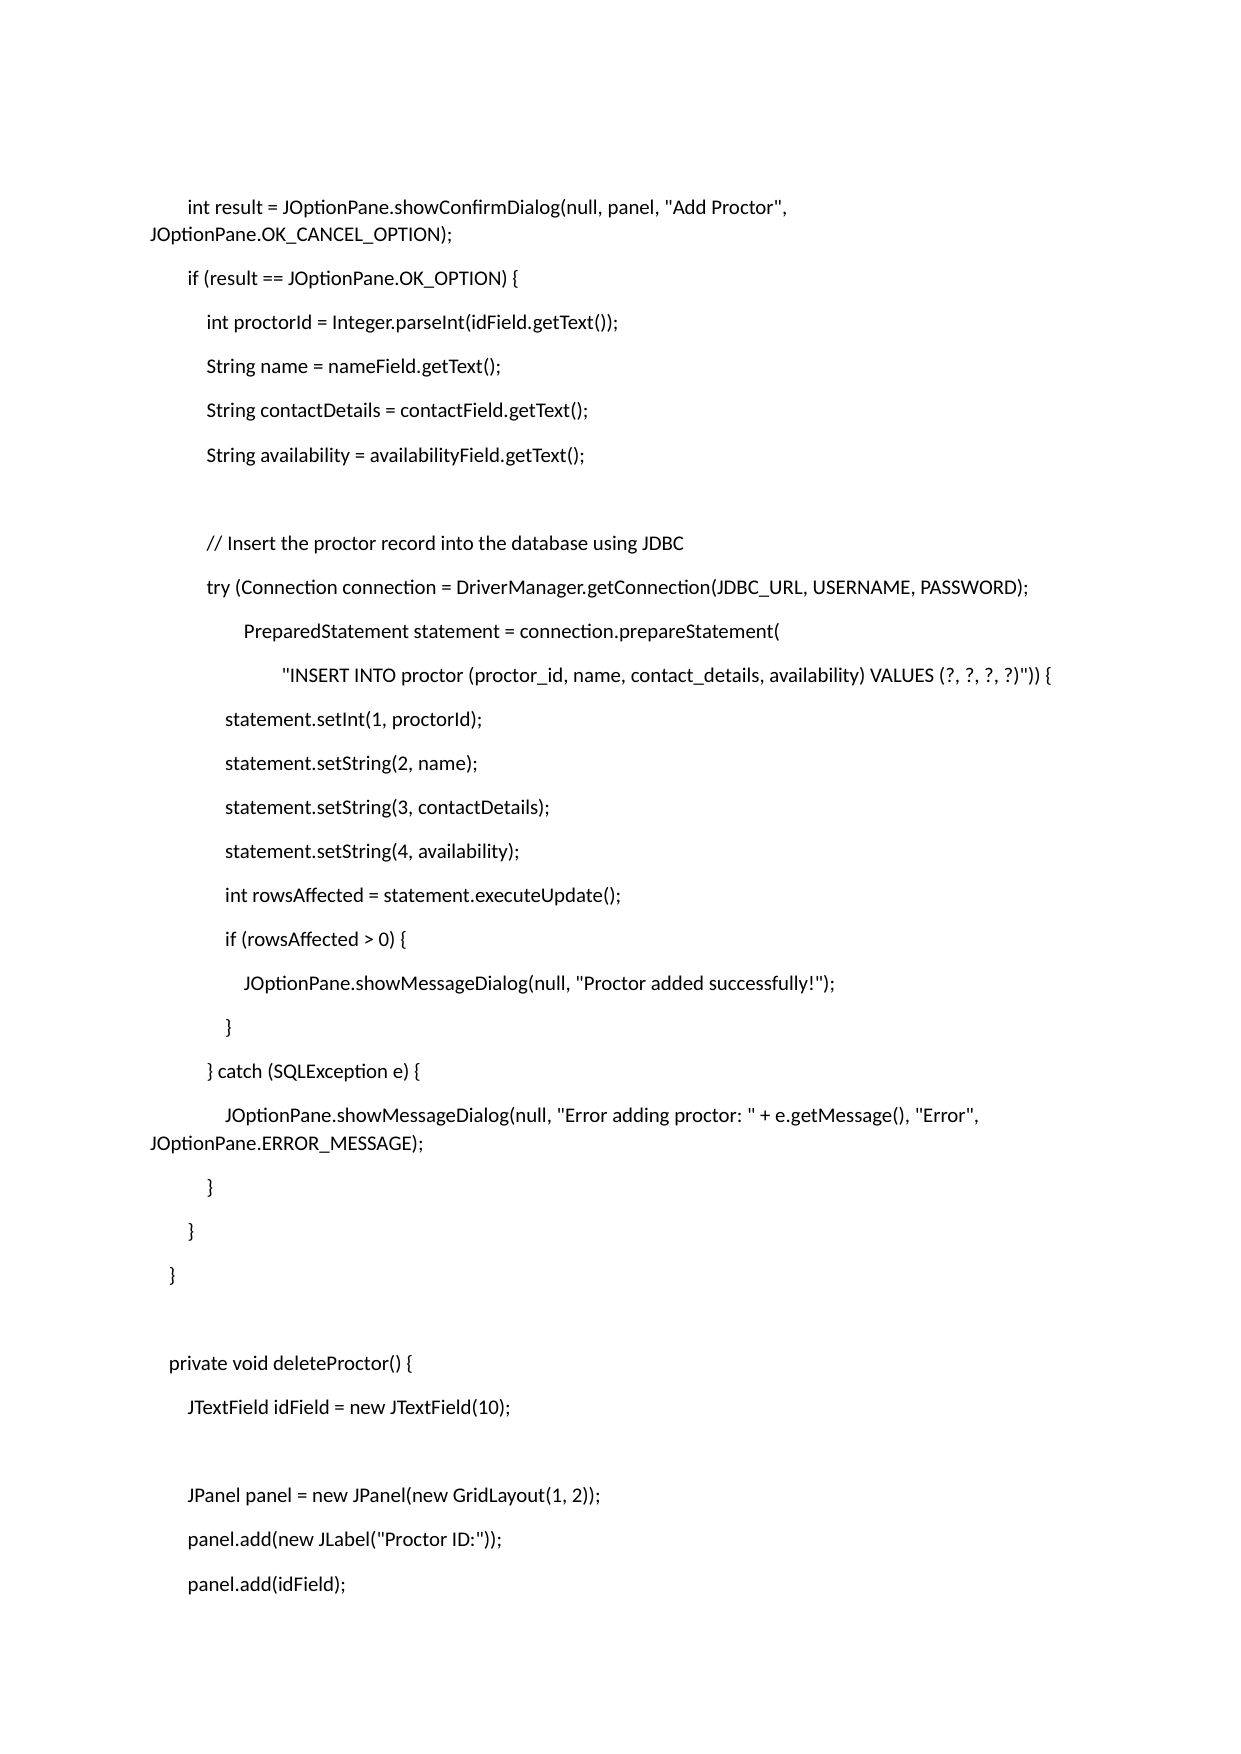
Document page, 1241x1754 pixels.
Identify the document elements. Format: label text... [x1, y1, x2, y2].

text JOptionPane.showMessageDialog(null, "Proctor added successfully!"); [150, 971, 1090, 996]
text PreparedStatement statement = connection.prepareStatement( [150, 618, 1090, 643]
text } catch (SQLException e) { [150, 1059, 1090, 1084]
text if (rowsAffected > 0) { [150, 926, 1090, 952]
text if (result == JOptionPane.OK_OPTION) { [150, 266, 1090, 291]
text try (Connection connection = DriverManager.getConnection(JDBC_URL, USERNAME, PASSWORD); [150, 574, 1090, 599]
text String contactDetails = contactField.getText(); [150, 398, 1090, 423]
text } [150, 1174, 1090, 1199]
text String name = nameField.getText(); [150, 354, 1090, 379]
text int result = JOptionPane.showConfirmDialog(null, panel, "Add Proctor", JOptionPane.OK_CANCEL_OPTION); [150, 194, 1090, 247]
text statement.setString(3, contactDetails); [150, 794, 1090, 820]
text JOptionPane.showMessageDialog(null, "Error adding proctor: " + e.getMessage(), "Error", JOptionPane.ERROR_MESSAGE); [150, 1103, 1090, 1156]
text JTextField idField = new JTextField(10); [150, 1394, 1090, 1420]
text } [150, 1014, 1090, 1040]
text String availability = availabilityField.getText(); [150, 442, 1090, 467]
text int rowsAffected = statement.executeUpdate(); [150, 882, 1090, 908]
text } [150, 1218, 1090, 1244]
text } [150, 1262, 1090, 1288]
text panel.add(new JLabel("Proctor ID:")); [150, 1527, 1090, 1552]
text int proctorId = Integer.parseInt(idField.getText()); [150, 309, 1090, 335]
text statement.setString(2, name); [150, 750, 1090, 776]
text panel.add(idField); [150, 1571, 1090, 1596]
text statement.setInt(1, proctorId); [150, 706, 1090, 732]
text statement.setString(4, availability); [150, 838, 1090, 864]
text "INSERT INTO proctor (proctor_id, name, contact_details, availability) VALUES (?, ?, ?, ?)")) { [150, 662, 1090, 687]
text JPanel panel = new JPanel(new GridLayout(1, 2)); [150, 1483, 1090, 1508]
text private void deleteProctor() { [150, 1350, 1090, 1376]
text // Insert the proctor record into the database using JDBC [150, 530, 1090, 555]
